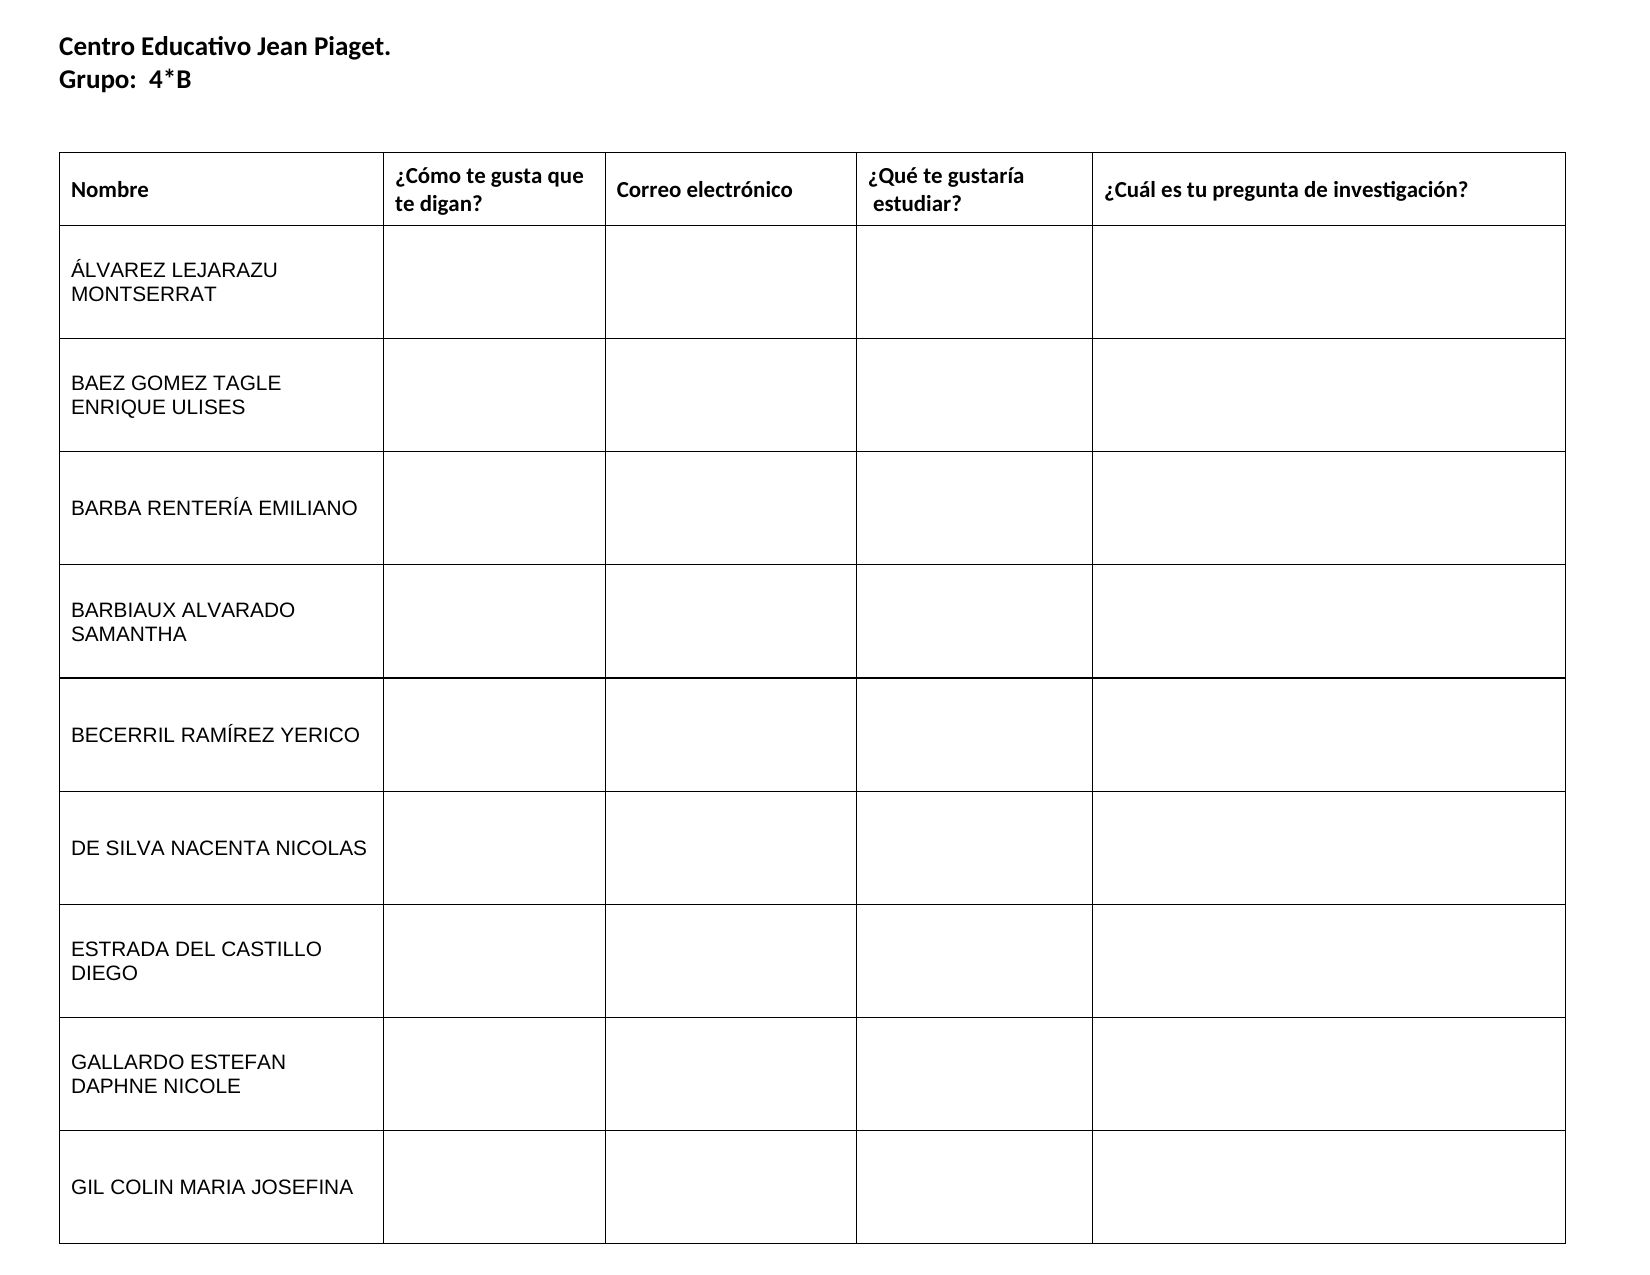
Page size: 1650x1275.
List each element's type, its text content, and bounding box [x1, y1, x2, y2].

table_cell [384, 452, 605, 564]
table_cell [1093, 679, 1565, 791]
text Centro Educativo Jean Piaget. [59, 29, 1650, 63]
table_header ¿Qué te gustaría estudiar? [857, 153, 1092, 225]
table_cell [384, 1131, 605, 1243]
table_cell [384, 1018, 605, 1130]
table_cell [384, 792, 605, 904]
table_header ¿Cuál es tu pregunta de investigación? [1093, 153, 1565, 225]
table_cell [606, 1131, 856, 1243]
table_cell [857, 452, 1092, 564]
table_cell GIL COLIN MARIA JOSEFINA [60, 1131, 383, 1243]
table_cell [857, 565, 1092, 677]
table_cell [1093, 1131, 1565, 1243]
table_cell [606, 792, 856, 904]
table_cell [857, 339, 1092, 451]
table_cell [606, 339, 856, 451]
table_cell BECERRIL RAMÍREZ YERICO [60, 679, 383, 791]
table_cell BARBA RENTERÍA EMILIANO [60, 452, 383, 564]
table_cell [857, 1018, 1092, 1130]
table_cell GALLARDO ESTEFAN DAPHNE NICOLE [60, 1018, 383, 1130]
table_cell ESTRADA DEL CASTILLO DIEGO [60, 905, 383, 1017]
table_cell [384, 339, 605, 451]
table_cell [606, 905, 856, 1017]
table_cell [857, 905, 1092, 1017]
table_cell [384, 565, 605, 677]
table_cell [1093, 226, 1565, 338]
table_cell [1093, 1018, 1565, 1130]
table_cell [384, 679, 605, 791]
table_header Correo electrónico [606, 153, 856, 225]
table_cell DE SILVA NACENTA NICOLAS [60, 792, 383, 904]
table_cell [857, 792, 1092, 904]
table_cell [857, 226, 1092, 338]
table_cell [857, 679, 1092, 791]
table_cell [606, 452, 856, 564]
table_cell [606, 565, 856, 677]
table_cell [1093, 452, 1565, 564]
table_cell [1093, 905, 1565, 1017]
table_cell [606, 679, 856, 791]
table_cell [1093, 565, 1565, 677]
table_cell BARBIAUX ALVARADO SAMANTHA [60, 565, 383, 677]
table_cell ÁLVAREZ LEJARAZU MONTSERRAT [60, 226, 383, 338]
table_header ¿Cómo te gusta que te digan? [384, 153, 605, 225]
table_cell [384, 905, 605, 1017]
table_cell [1093, 339, 1565, 451]
text Grupo: 4*B [59, 63, 1650, 96]
table_cell [384, 226, 605, 338]
table_cell BAEZ GOMEZ TAGLE ENRIQUE ULISES [60, 339, 383, 451]
table_cell [606, 226, 856, 338]
table_header Nombre [60, 153, 383, 225]
table_cell [857, 1131, 1092, 1243]
table_cell [606, 1018, 856, 1130]
table_cell [1093, 792, 1565, 904]
